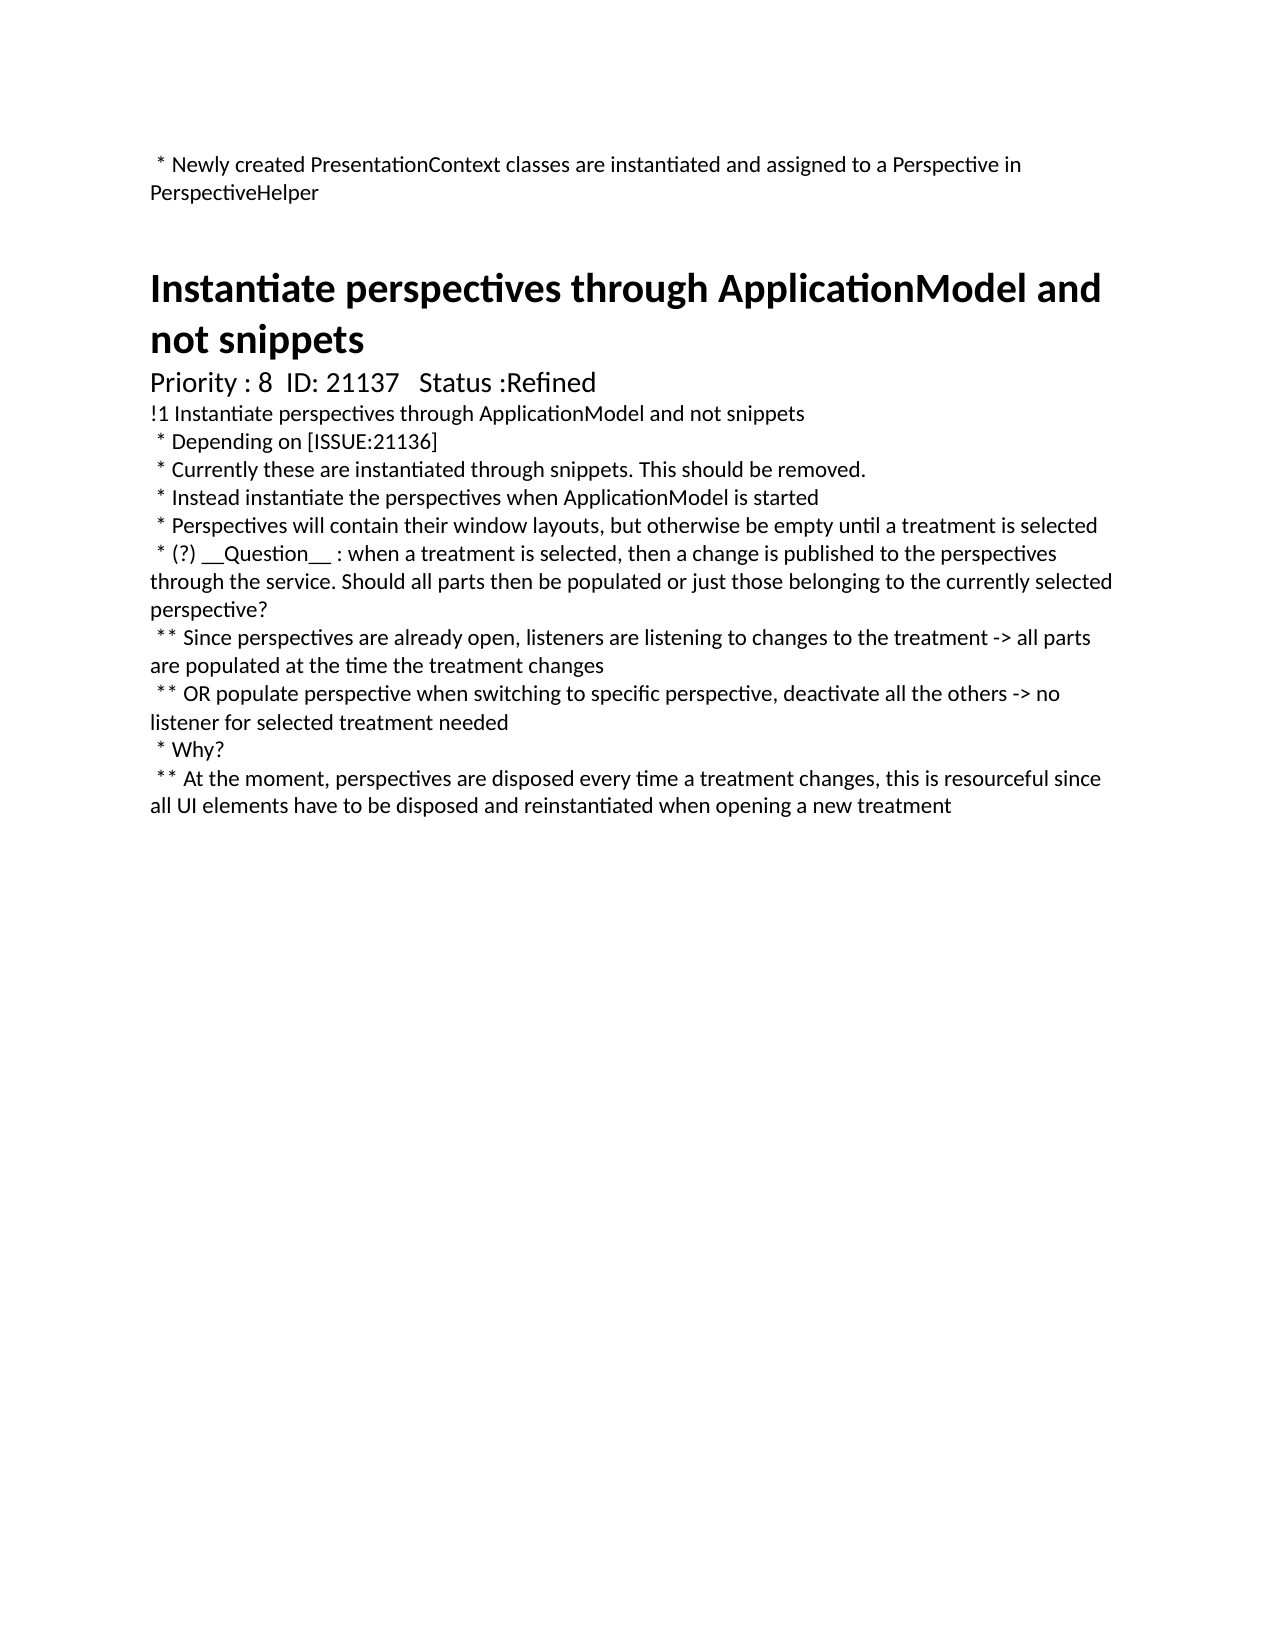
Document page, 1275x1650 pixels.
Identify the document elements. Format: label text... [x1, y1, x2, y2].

text Create PresentationContext-Class tailored to each Perspective Priority : 8 ID: 21230 Status :Accepted !Create PresentationContext-Class tailored to each Perspective * define a class specifically for each perspective * avoid inheritence : composition over inheritence * create perspective specific listeners * Newly created PresentationContext classes are instantiated and assigned to a Perspective in PerspectiveHelper [150, 150, 1125, 286]
